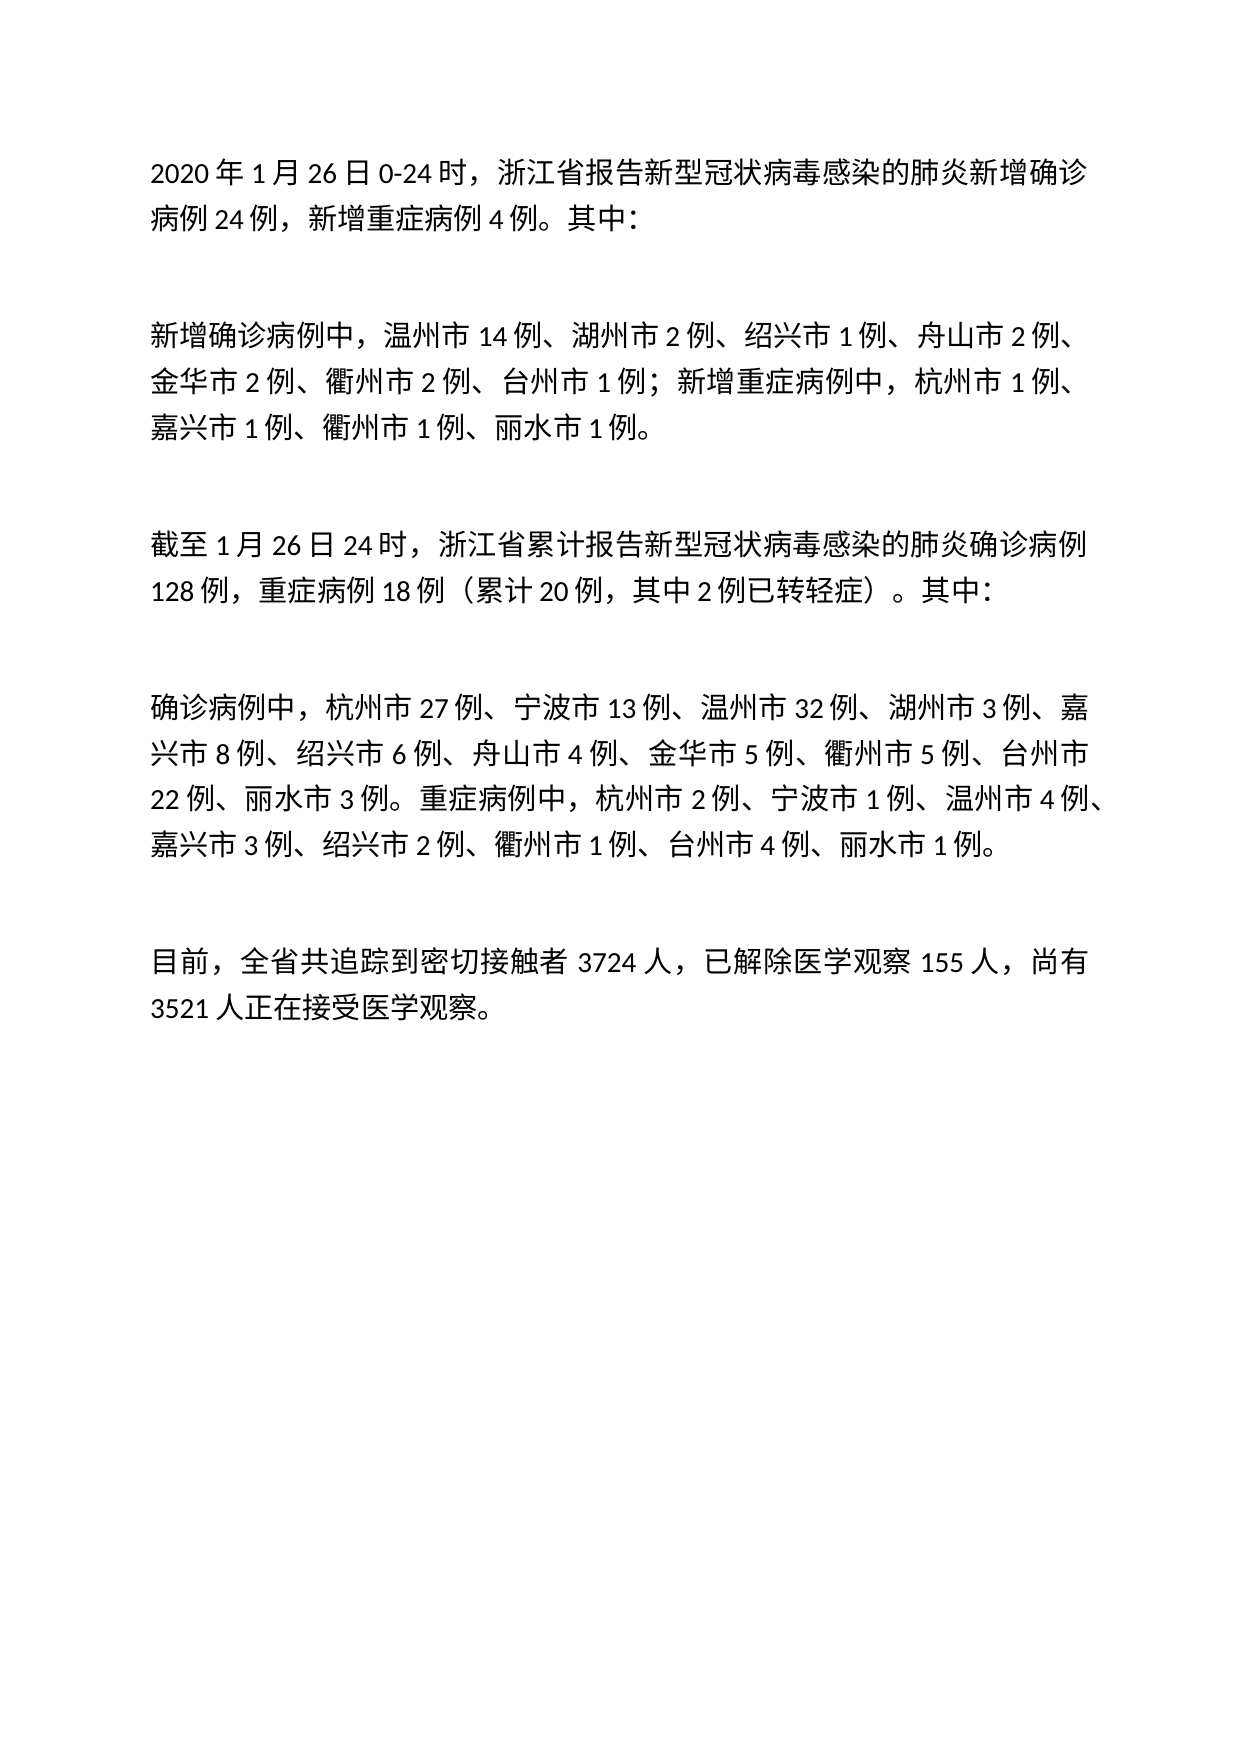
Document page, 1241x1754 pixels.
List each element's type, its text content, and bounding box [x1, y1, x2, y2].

text 新增确诊病例中，温州市14例、湖州市2例、绍兴市1例、舟山市2例、金华市2例、衢州市2例、台州市1例；新增重症病例中，杭州市1例、嘉兴市1例、衢州市1例、丽水市1例。 [150, 313, 1090, 447]
text 目前，全省共追踪到密切接触者3724人，已解除医学观察155人，尚有3521人正在接受医学观察。 [150, 939, 1090, 1027]
text 截至1月26日24时，浙江省累计报告新型冠状病毒感染的肺炎确诊病例128例，重症病例18例（累计20例，其中2例已转轻症）。其中： [150, 522, 1090, 609]
text 确诊病例中，杭州市27例、宁波市13例、温州市32例、湖州市3例、嘉兴市8例、绍兴市6例、舟山市4例、金华市5例、衢州市5例、台州市22例、丽水市3例。重症病例中，杭州市2例、宁波市1例、温州市4例、嘉兴市3例、绍兴市2例、衢州市1例、台州市4例、丽水市1例。 [150, 685, 1090, 864]
text 2020年1月26日0-24时，浙江省报告新型冠状病毒感染的肺炎新增确诊病例24例，新增重症病例4例。其中： [150, 150, 1090, 238]
